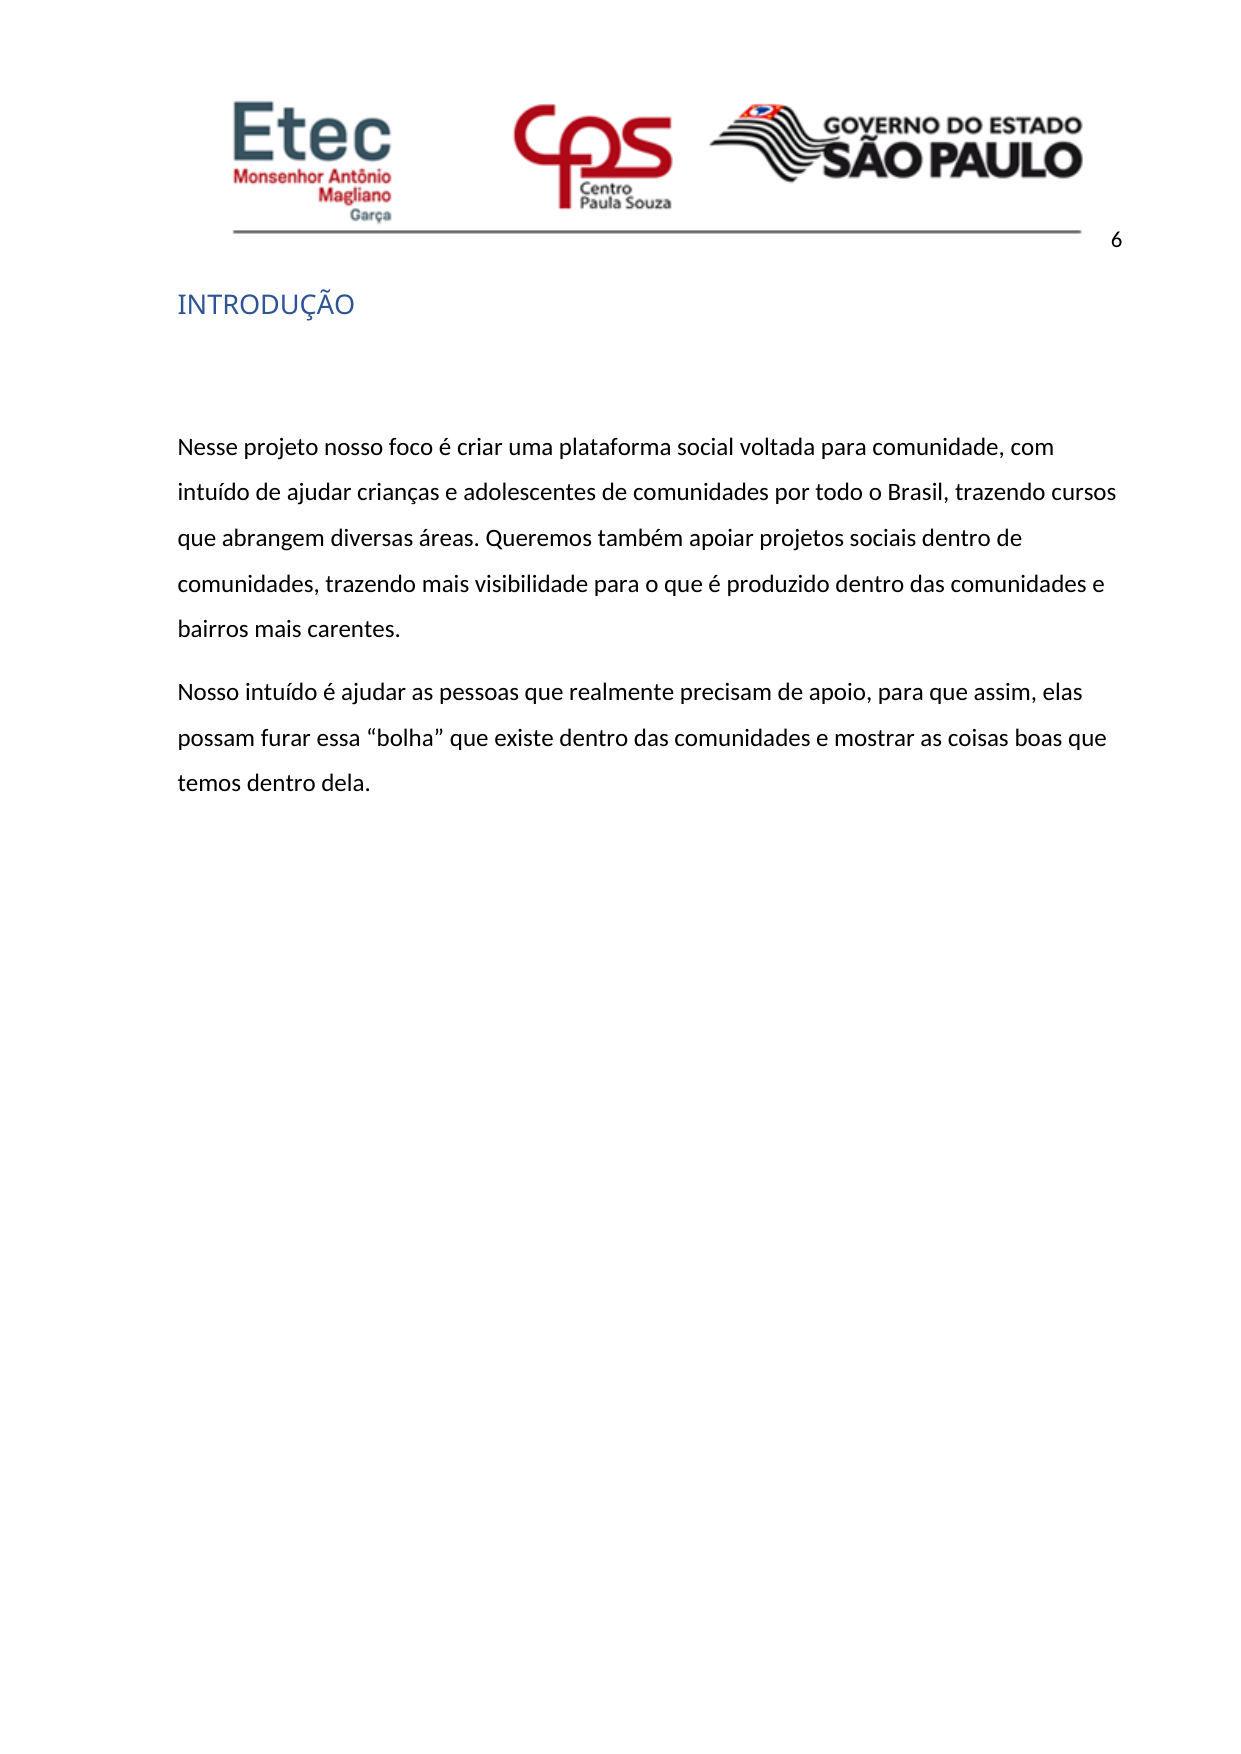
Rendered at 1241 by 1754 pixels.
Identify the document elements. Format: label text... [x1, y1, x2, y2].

text Nesse projeto nosso foco é criar uma plataforma social voltada para comunidade, com intuído de ajudar crianças e adolescentes de comunidades por todo o Brasil, trazendo cursos que abrangem diversas áreas. Queremos também apoiar projetos sociais dentro de comunidades, trazendo mais visibilidade para o que é produzido dentro das comunidades e bairros mais carentes. [177, 431, 1122, 644]
picture [199, 73, 1111, 248]
subtitle INTRODUÇÃO [177, 285, 1122, 322]
text Nosso intuído é ajudar as pessoas que realmente precisam de apoio, para que assim, elas possam furar essa “bolha” que existe dentro das comunidades e mostrar as coisas boas que temos dentro dela. [177, 676, 1122, 798]
